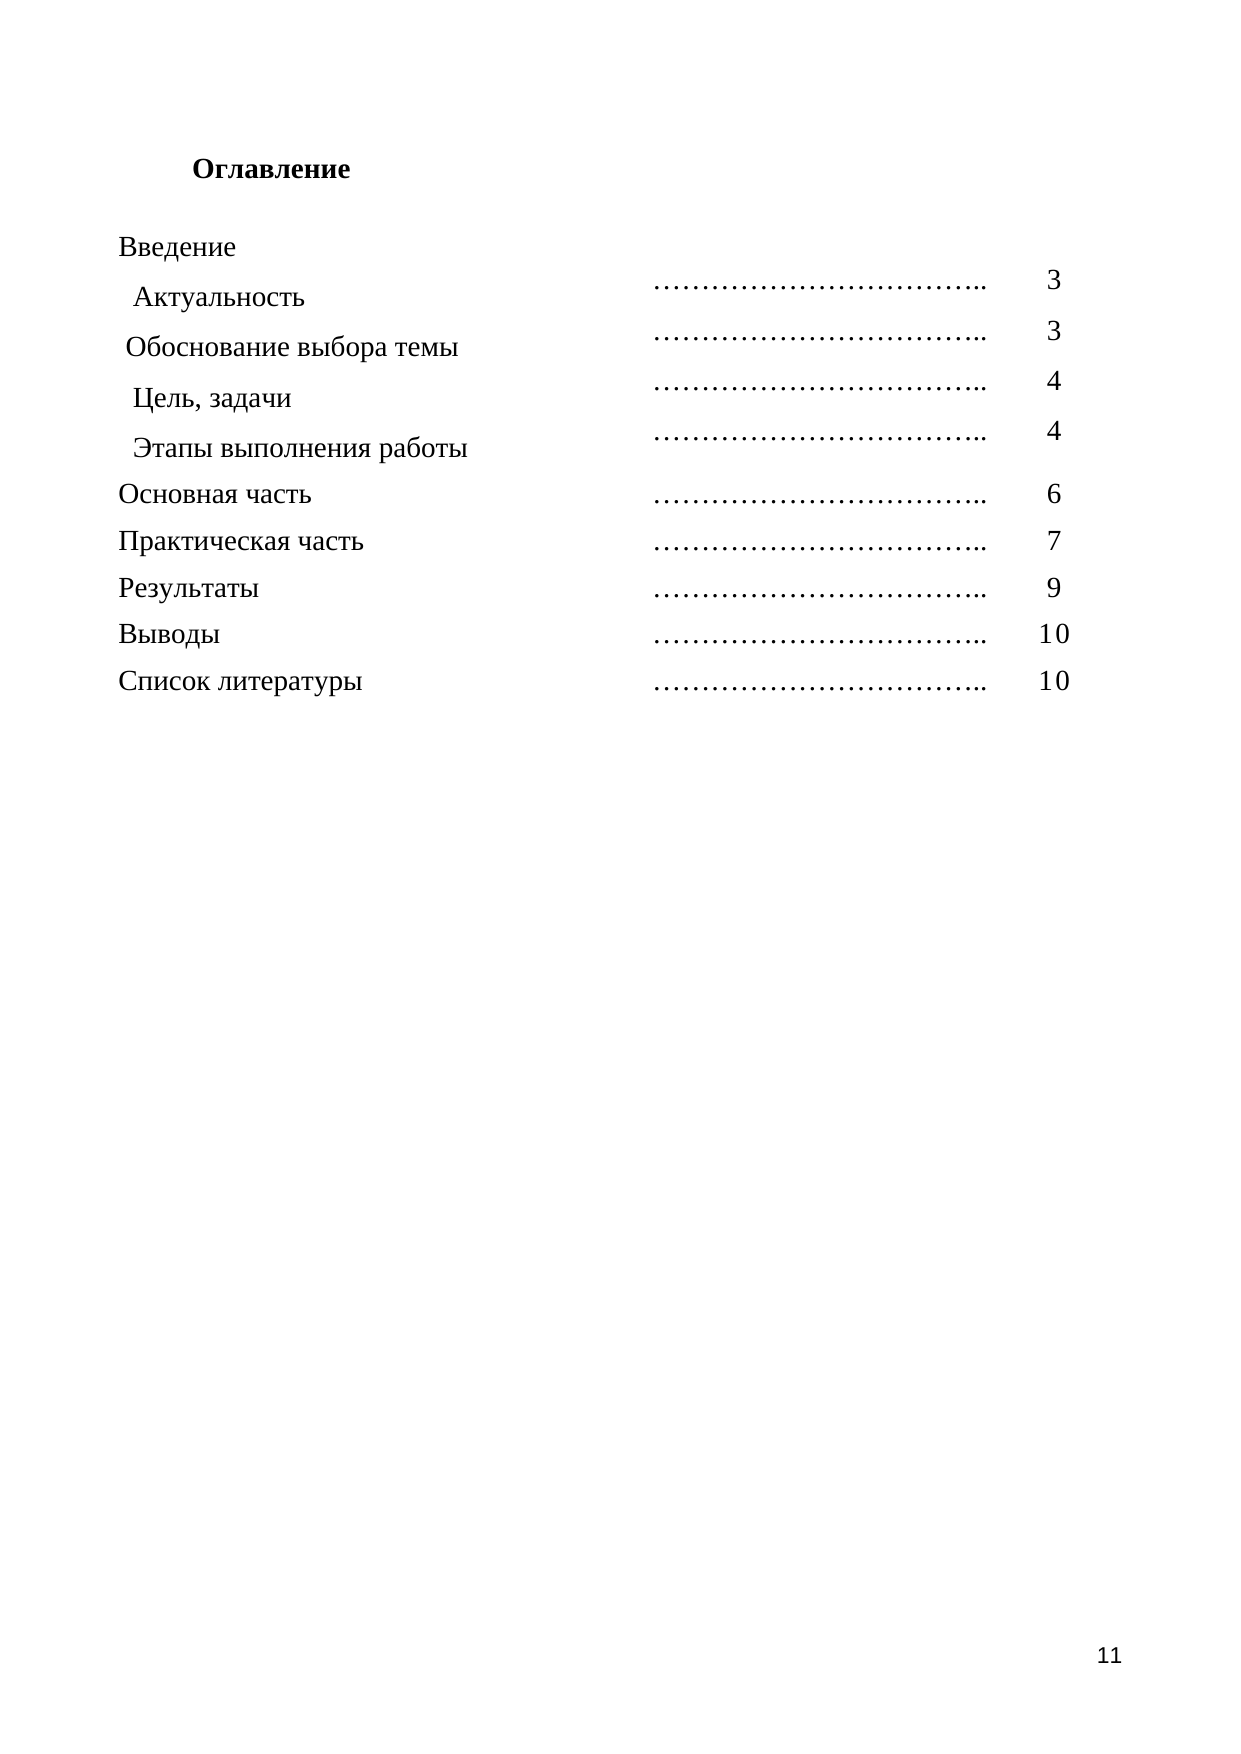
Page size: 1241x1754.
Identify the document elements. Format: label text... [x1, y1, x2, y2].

table_cell …………………………….. [635, 617, 1004, 663]
table_cell Выводы [107, 617, 635, 663]
text Оглавление [118, 152, 1122, 185]
table_cell 9 [1004, 570, 1104, 617]
table_cell …………………………….. [635, 523, 1004, 570]
table_cell 7 [1004, 523, 1104, 570]
table_cell 10 [1004, 663, 1104, 710]
table_cell …………………………….. [635, 477, 1004, 523]
table_header …………………………….. …………………………….. …………………………….. …………………………….. [635, 229, 1004, 477]
table_header 3 3 4 4 [1004, 229, 1104, 477]
table_cell Результаты [107, 570, 635, 617]
table_cell …………………………….. [635, 663, 1004, 710]
table_cell 6 [1004, 477, 1104, 523]
table_header Введение Актуальность Обоснование выбора темы Цель, задачи Этапы выполнения работы [107, 229, 635, 477]
table_cell Основная часть [107, 477, 635, 523]
table_cell Список литературы [107, 663, 635, 710]
table_cell …………………………….. [635, 570, 1004, 617]
table_cell 10 [1004, 617, 1104, 663]
table_cell Практическая часть [107, 523, 635, 570]
